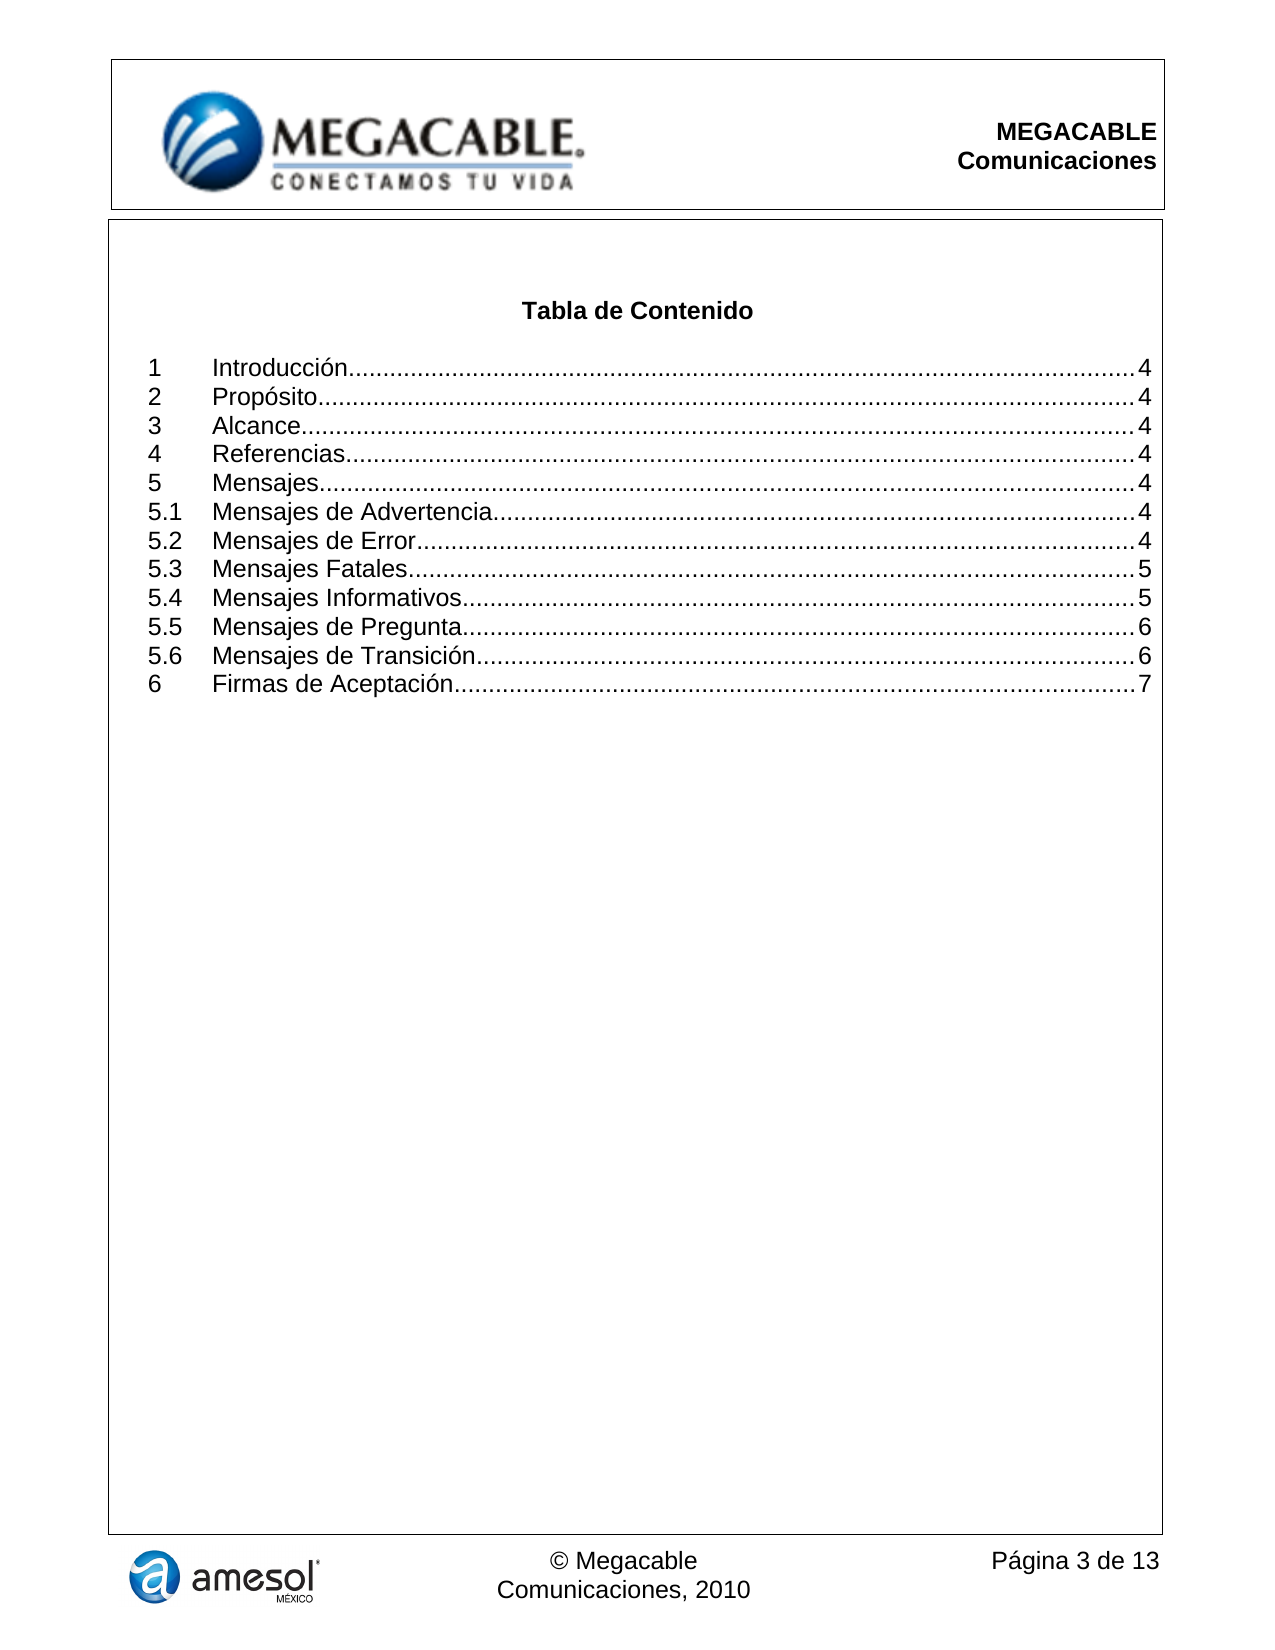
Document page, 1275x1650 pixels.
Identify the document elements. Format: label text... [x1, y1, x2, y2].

text 3 Alcance 4 [148, 411, 1157, 439]
text 5.5 Mensajes de Pregunta 6 [148, 612, 1157, 641]
text 5.2 Mensajes de Error 4 [148, 526, 1157, 554]
picture [160, 88, 595, 197]
text 4 Referencias 4 [148, 439, 1157, 468]
text 1 Introducción 4 [148, 353, 1157, 382]
title Tabla de Contenido [118, 296, 1157, 324]
text 5.6 Mensajes de Transición 6 [148, 641, 1157, 669]
text 5 Mensajes 4 [148, 468, 1157, 497]
text 5.4 Mensajes Informativos 5 [148, 583, 1157, 612]
picture [118, 1545, 320, 1607]
text 6 Firmas de Aceptación 7 [148, 669, 1157, 698]
text 5.1 Mensajes de Advertencia 4 [148, 497, 1157, 526]
text 2 Propósito 4 [148, 382, 1157, 411]
text 5.3 Mensajes Fatales 5 [148, 554, 1157, 583]
